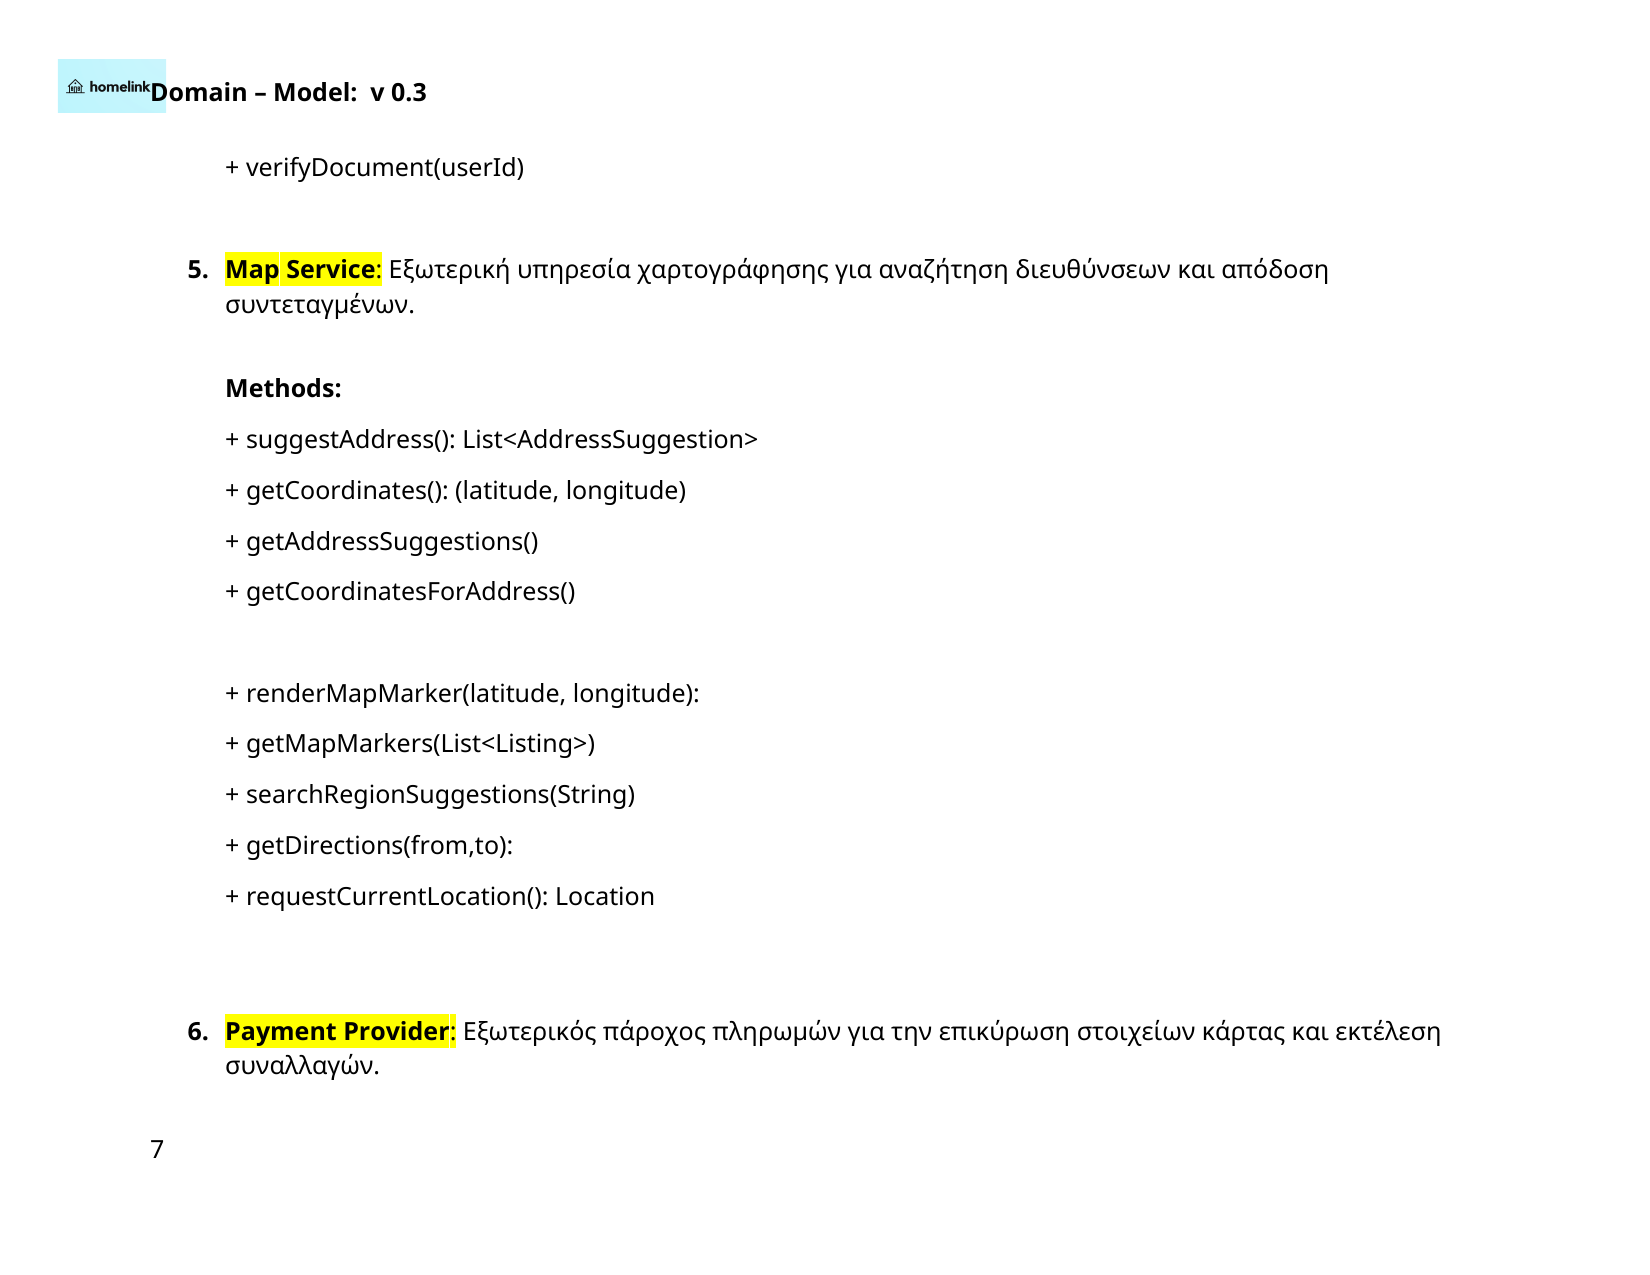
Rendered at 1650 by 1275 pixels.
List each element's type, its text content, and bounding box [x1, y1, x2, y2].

text + getMapMarkers(List<Listing>) [225, 726, 1500, 760]
text + requestCurrentLocation(): Location [225, 878, 1500, 912]
picture [57, 59, 167, 113]
text Methods: [225, 371, 1500, 405]
text + getCoordinates(): (latitude, longitude) [225, 472, 1500, 507]
text + getCoordinatesForAddress() [225, 574, 1500, 608]
text + renderMapMarker(latitude, longitude): [225, 675, 1500, 709]
text + suggestAddress(): List<AddressSuggestion> [225, 422, 1500, 456]
picture [156, 86, 163, 98]
list + verifyDocument(userId) [225, 150, 1500, 184]
list Map Service: Εξωτερική υπηρεσία χαρτογράφησης για αναζήτηση διευθύνσεων και απόδοση συντεταγμένων. [187, 252, 1500, 320]
list Payment Provider: Εξωτερικός πάροχος πληρωμών για την επικύρωση στοιχείων κάρτας και εκτέλεση συναλλαγών. [187, 1014, 1500, 1082]
text + searchRegionSuggestions(String) [225, 777, 1500, 811]
text + getAddressSuggestions() [225, 523, 1500, 557]
text + getDirections(from,to): [225, 828, 1500, 862]
